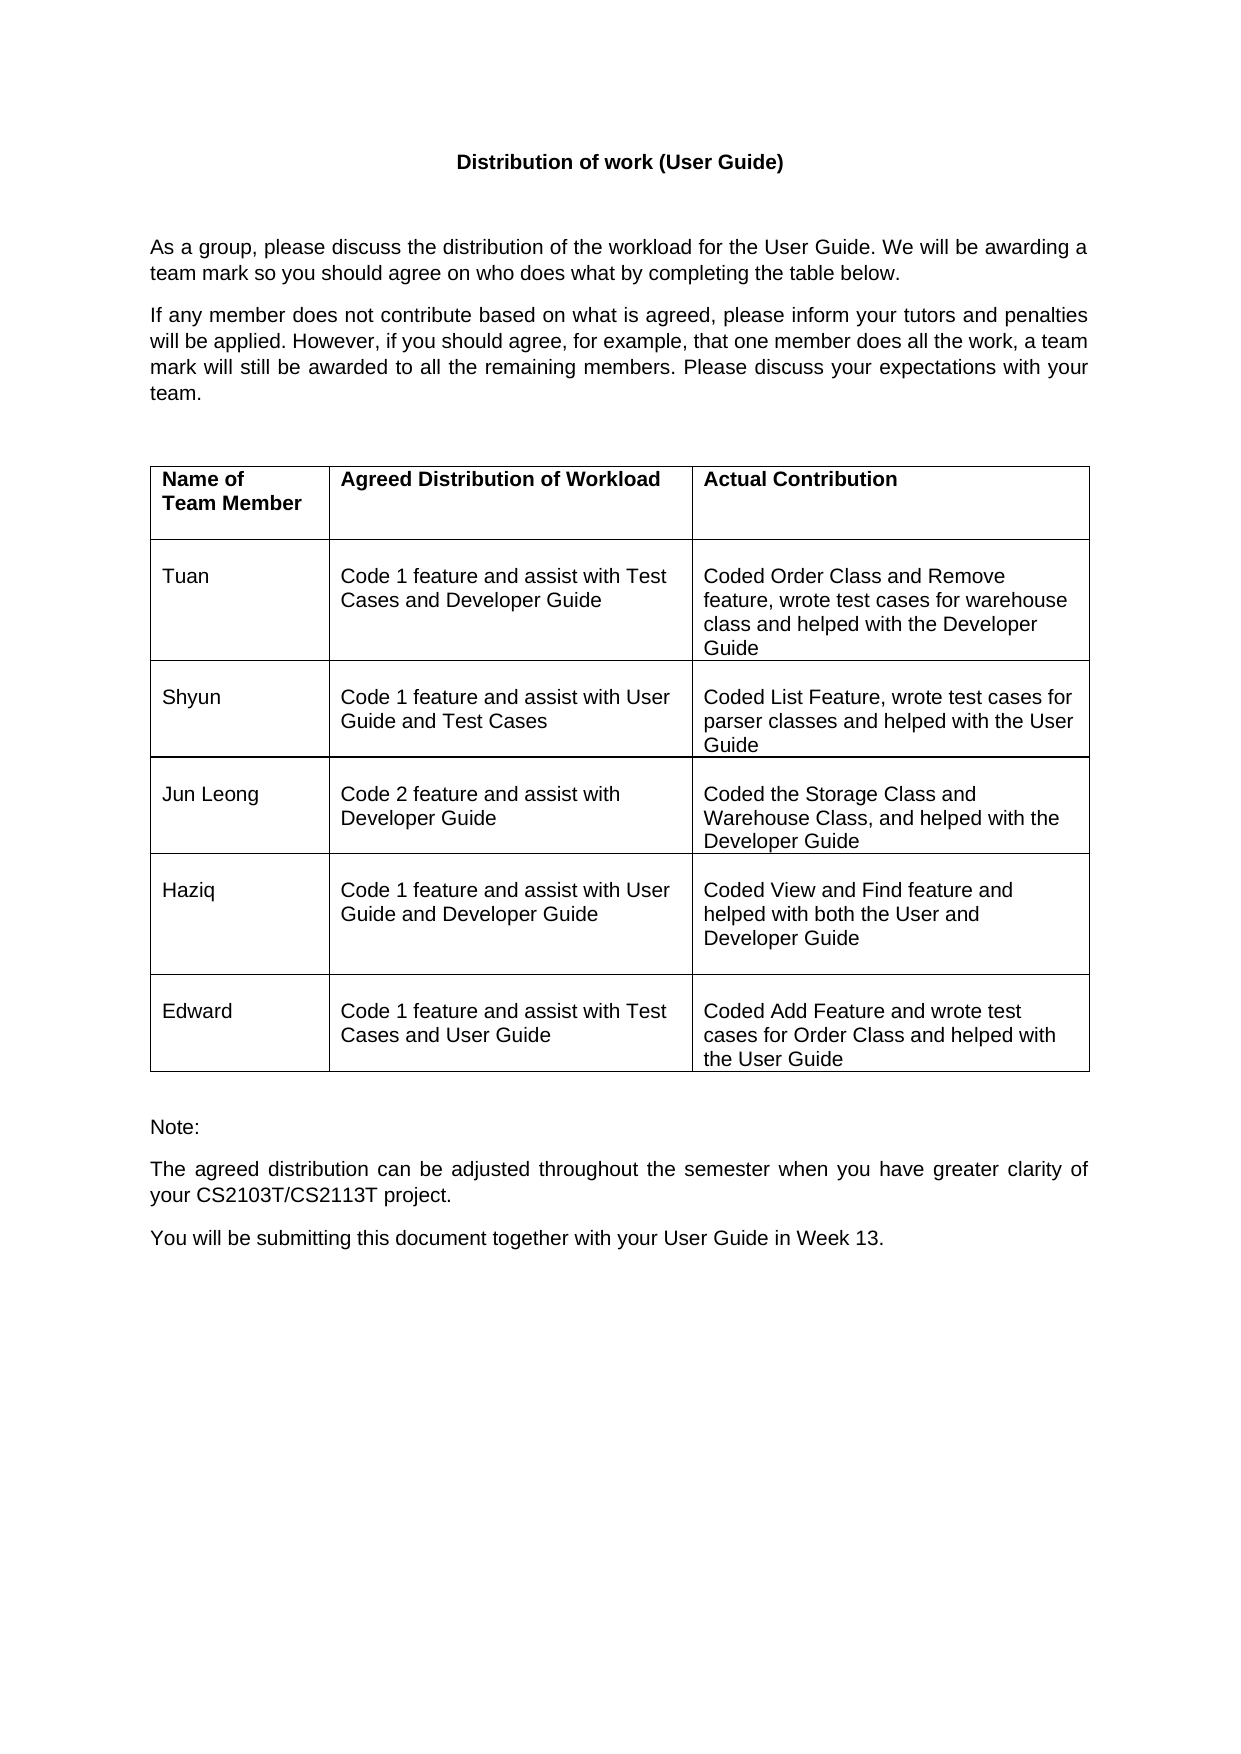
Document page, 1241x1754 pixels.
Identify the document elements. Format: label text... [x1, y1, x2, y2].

text As a group, please discuss the distribution of the workload for the User Guide. We will be awarding a team mark so you should agree on who does what by completing the table below. [150, 235, 1090, 285]
text The agreed distribution can be adjusted throughout the semester when you have greater clarity of your CS2103T/CS2113T project. [150, 1157, 1090, 1207]
text Note: [150, 1114, 1090, 1138]
text If any member does not contribute based on what is agreed, please inform your tutors and penalties will be applied. However, if you should agree, for example, that one member does all the work, a team mark will still be awarded to all the remaining members. Please discuss your expectations with your team. [150, 303, 1090, 405]
table_cell Coded Add Feature and wrote test cases for Order Class and helped with the User Guide [693, 975, 1089, 1071]
table_cell Haziq [151, 854, 329, 974]
table_cell Coded Order Class and Remove feature, wrote test cases for warehouse class and helped with the Developer Guide [693, 540, 1089, 659]
table_cell Code 1 feature and assist with User Guide and Developer Guide [330, 854, 692, 974]
table_cell Code 2 feature and assist with Developer Guide [330, 758, 692, 853]
table_cell Tuan [151, 540, 329, 659]
table_cell Edward [151, 975, 329, 1071]
table_cell Coded List Feature, wrote test cases for parser classes and helped with the User Guide [693, 661, 1089, 756]
table_cell Shyun [151, 661, 329, 756]
table_cell Code 1 feature and assist with User Guide and Test Cases [330, 661, 692, 756]
text You will be submitting this document together with your User Guide in Week 13. [150, 1225, 1090, 1249]
table_header Actual Contribution [693, 467, 1089, 539]
table_cell Code 1 feature and assist with Test Cases and Developer Guide [330, 540, 692, 659]
table_cell Coded the Storage Class and Warehouse Class, and helped with the Developer Guide [693, 758, 1089, 853]
text Distribution of work (User Guide) [150, 150, 1090, 174]
table_cell Code 1 feature and assist with Test Cases and User Guide [330, 975, 692, 1071]
table_header Agreed Distribution of Workload [330, 467, 692, 539]
table_cell Jun Leong [151, 758, 329, 853]
table_header Name of Team Member [151, 467, 329, 539]
table_cell Coded View and Find feature and helped with both the User and Developer Guide [693, 854, 1089, 974]
